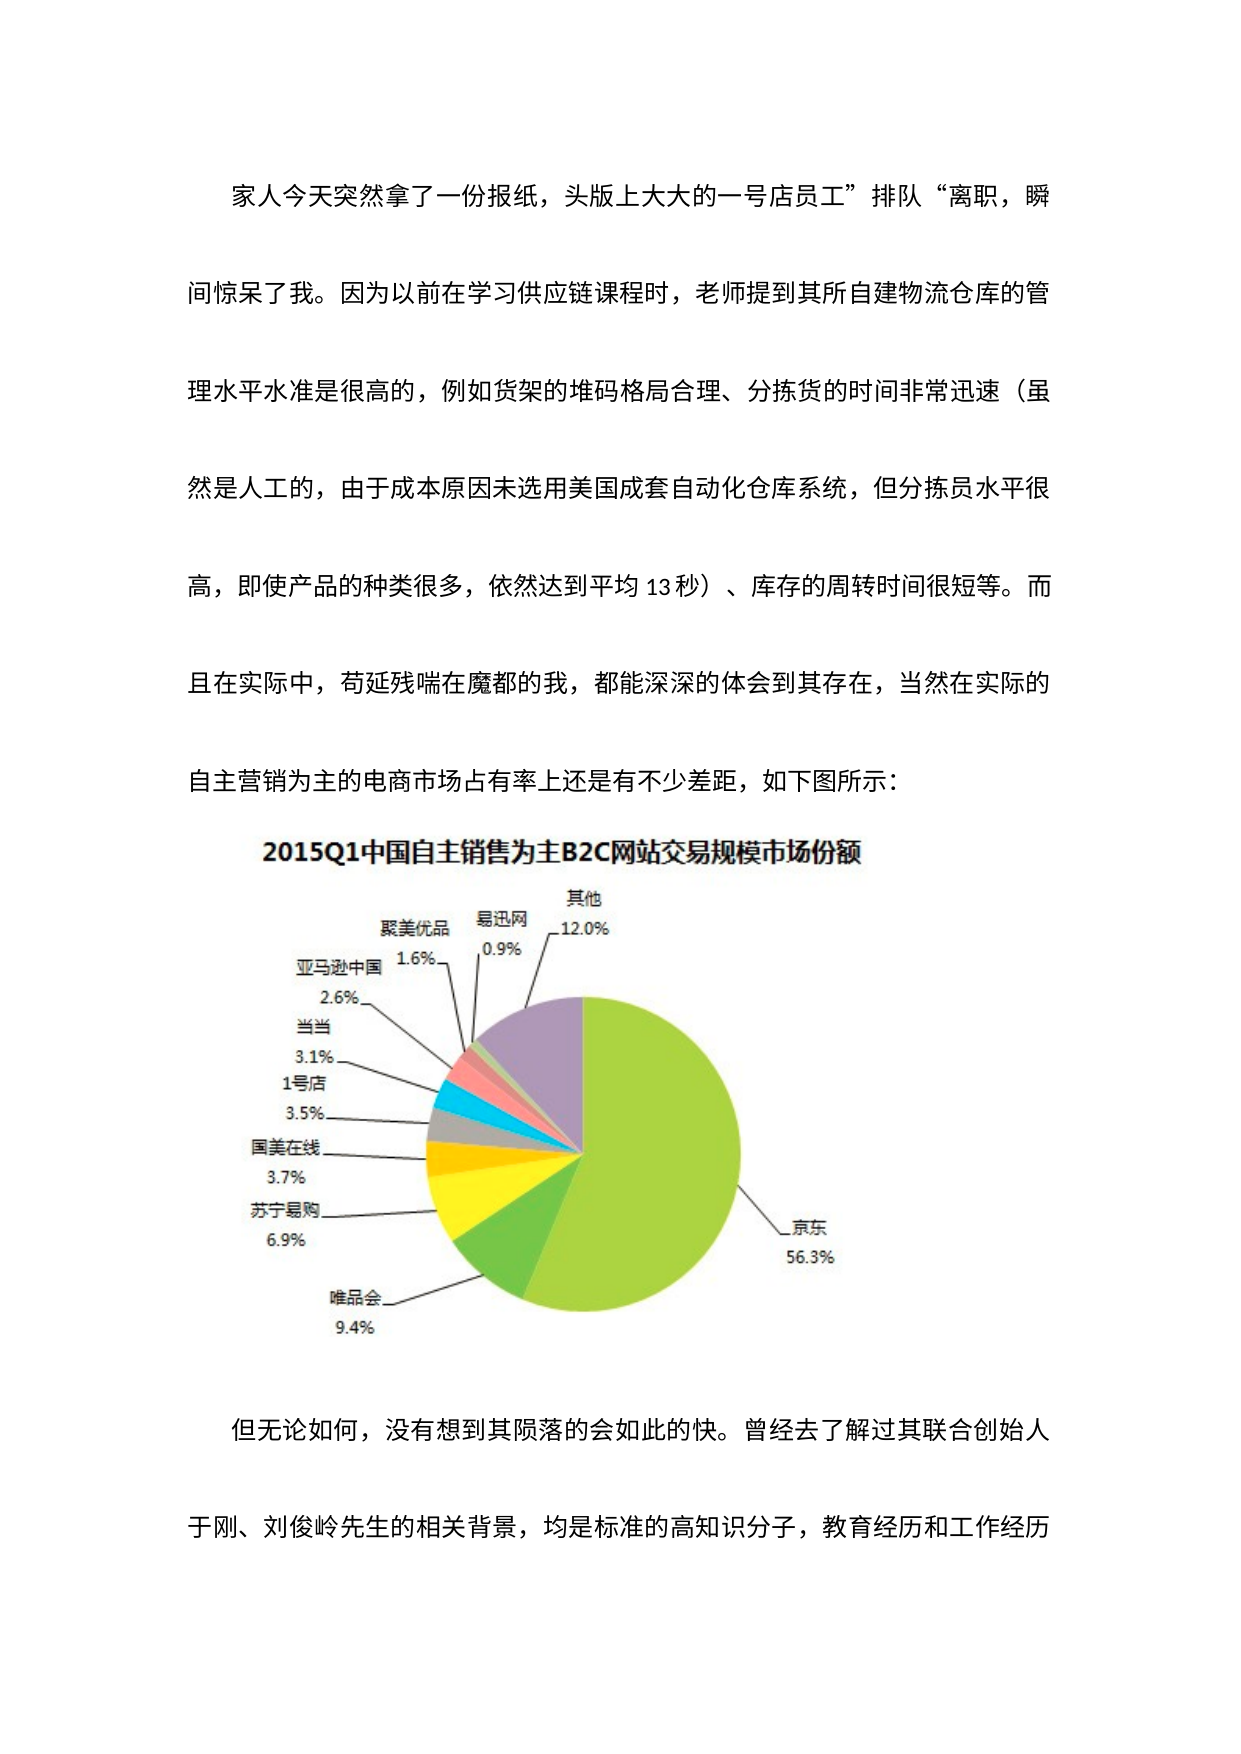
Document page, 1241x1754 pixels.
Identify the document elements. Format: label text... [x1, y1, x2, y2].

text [187, 1396, 1053, 1558]
picture [187, 830, 913, 1362]
text 家人今天突然拿了一份报纸，头版上大大的一号店员工”排队“离职，瞬间惊呆了我。因为以前在学习供应链课程时，老师提到其所自建物流仓库的管理水平水准是很高的，例如货架的堆码格局合理、分拣货的时间非常迅速（虽然是人工的，由于成本原因未选用美国成套自动化仓库系统，但分拣员水平很高，即使产品的种类很多，依然达到平均13秒）、库存的周转时间很短等。而且在实际中，苟延残喘在魔都的我，都能深深的体会到其存在，当然在实际的自主营销为主的电商市场占有率上还是有不少差距，如下图所示： [187, 162, 1053, 812]
